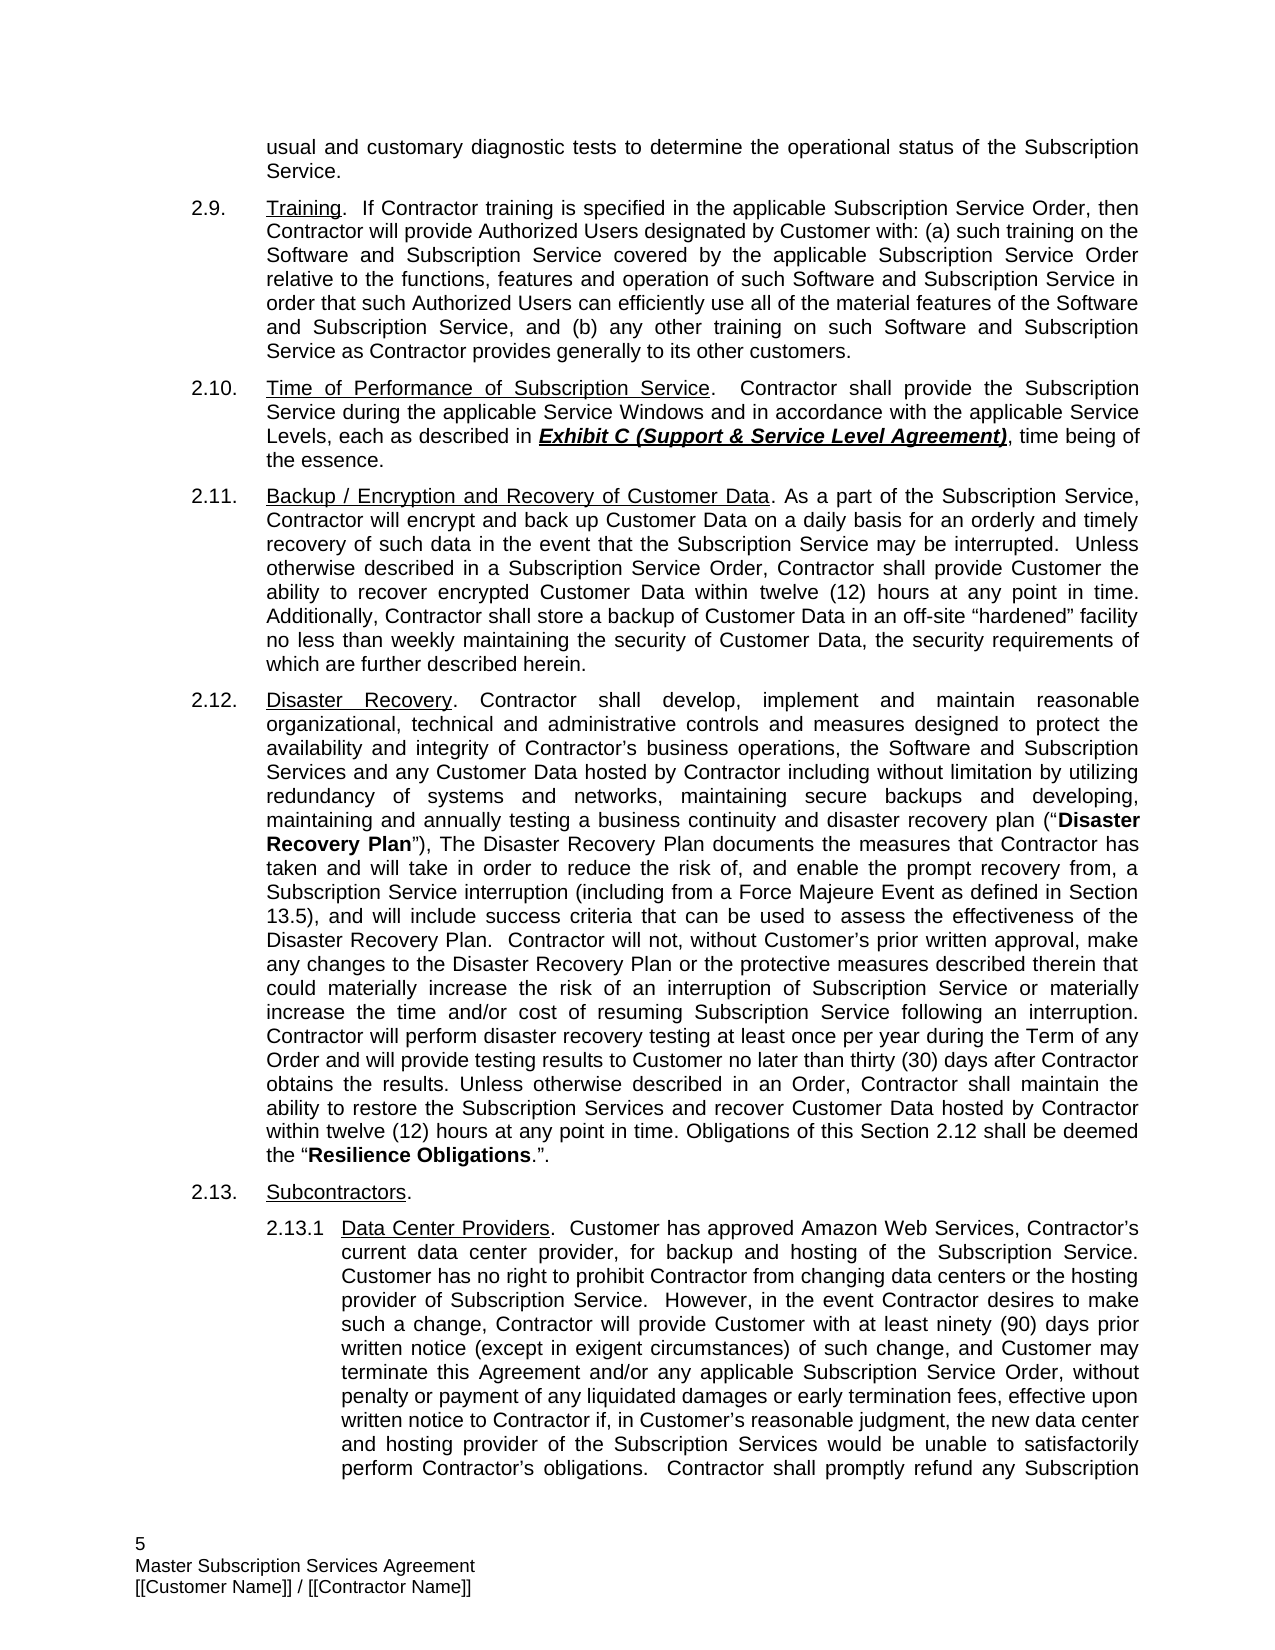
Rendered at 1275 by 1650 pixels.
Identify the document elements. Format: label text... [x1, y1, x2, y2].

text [266, 1216, 1140, 1480]
list Disaster Recovery. Contractor shall develop, implement and maintain reasonable organizational, technical and administrative controls and measures designed to protect the availability and integrity of Contractor’s business operations, the Software and Subscription Services and any Customer Data hosted by Contractor including without limitation by utilizing redundancy of systems and networks, maintaining secure backups and developing, maintaining and annually testing a business continuity and disaster recovery plan (“Disaster Recovery Plan”), The Disaster Recovery Plan documents the measures that Contractor has taken and will take in order to reduce the risk of, and enable the prompt recovery from, a Subscription Service interruption (including from a Force Majeure Event as defined in Section 13.5), and will include success criteria that can be used to assess the effectiveness of the Disaster Recovery Plan. Contractor will not, without Customer’s prior written approval, make any changes to the Disaster Recovery Plan or the protective measures described therein that could materially increase the risk of an interruption of Subscription Service or materially increase the time and/or cost of resuming Subscription Service following an interruption. Contractor will perform disaster recovery testing at least once per year during the Term of any Order and will provide testing results to Customer no later than thirty (30) days after Contractor obtains the results. Unless otherwise described in an Order, Contractor shall maintain the ability to restore the Subscription Services and recover Customer Data hosted by Contractor within twelve (12) hours at any point in time. Obligations of this Section 2.12 shall be deemed the “Resilience Obligations.”. [191, 688, 1140, 1167]
list Training. If Contractor training is specified in the applicable Subscription Service Order, then Contractor will provide Authorized Users designated by Customer with: (a) such training on the Software and Subscription Service covered by the applicable Subscription Service Order relative to the functions, features and operation of such Software and Subscription Service in order that such Authorized Users can efficiently use all of the material features of the Software and Subscription Service, and (b) any other training on such Software and Subscription Service as Contractor provides generally to its other customers. [191, 195, 1140, 363]
list Backup / Encryption and Recovery of Customer Data. As a part of the Subscription Service, Contractor will encrypt and back up Customer Data on a daily basis for an orderly and timely recovery of such data in the event that the Subscription Service may be interrupted. Unless otherwise described in a Subscription Service Order, Contractor shall provide Customer the ability to recover encrypted Customer Data within twelve (12) hours at any point in time. Additionally, Contractor shall store a backup of Customer Data in an off-site “hardened” facility no less than weekly maintaining the security of Customer Data, the security requirements of which are further described herein. [191, 484, 1140, 676]
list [191, 135, 1140, 183]
list Subcontractors. [191, 1180, 1140, 1204]
list Time of Performance of Subscription Service. Contractor shall provide the Subscription Service during the applicable Service Windows and in accordance with the applicable Service Levels, each as described in Exhibit C (Support & Service Level Agreement), time being of the essence. [191, 376, 1140, 471]
